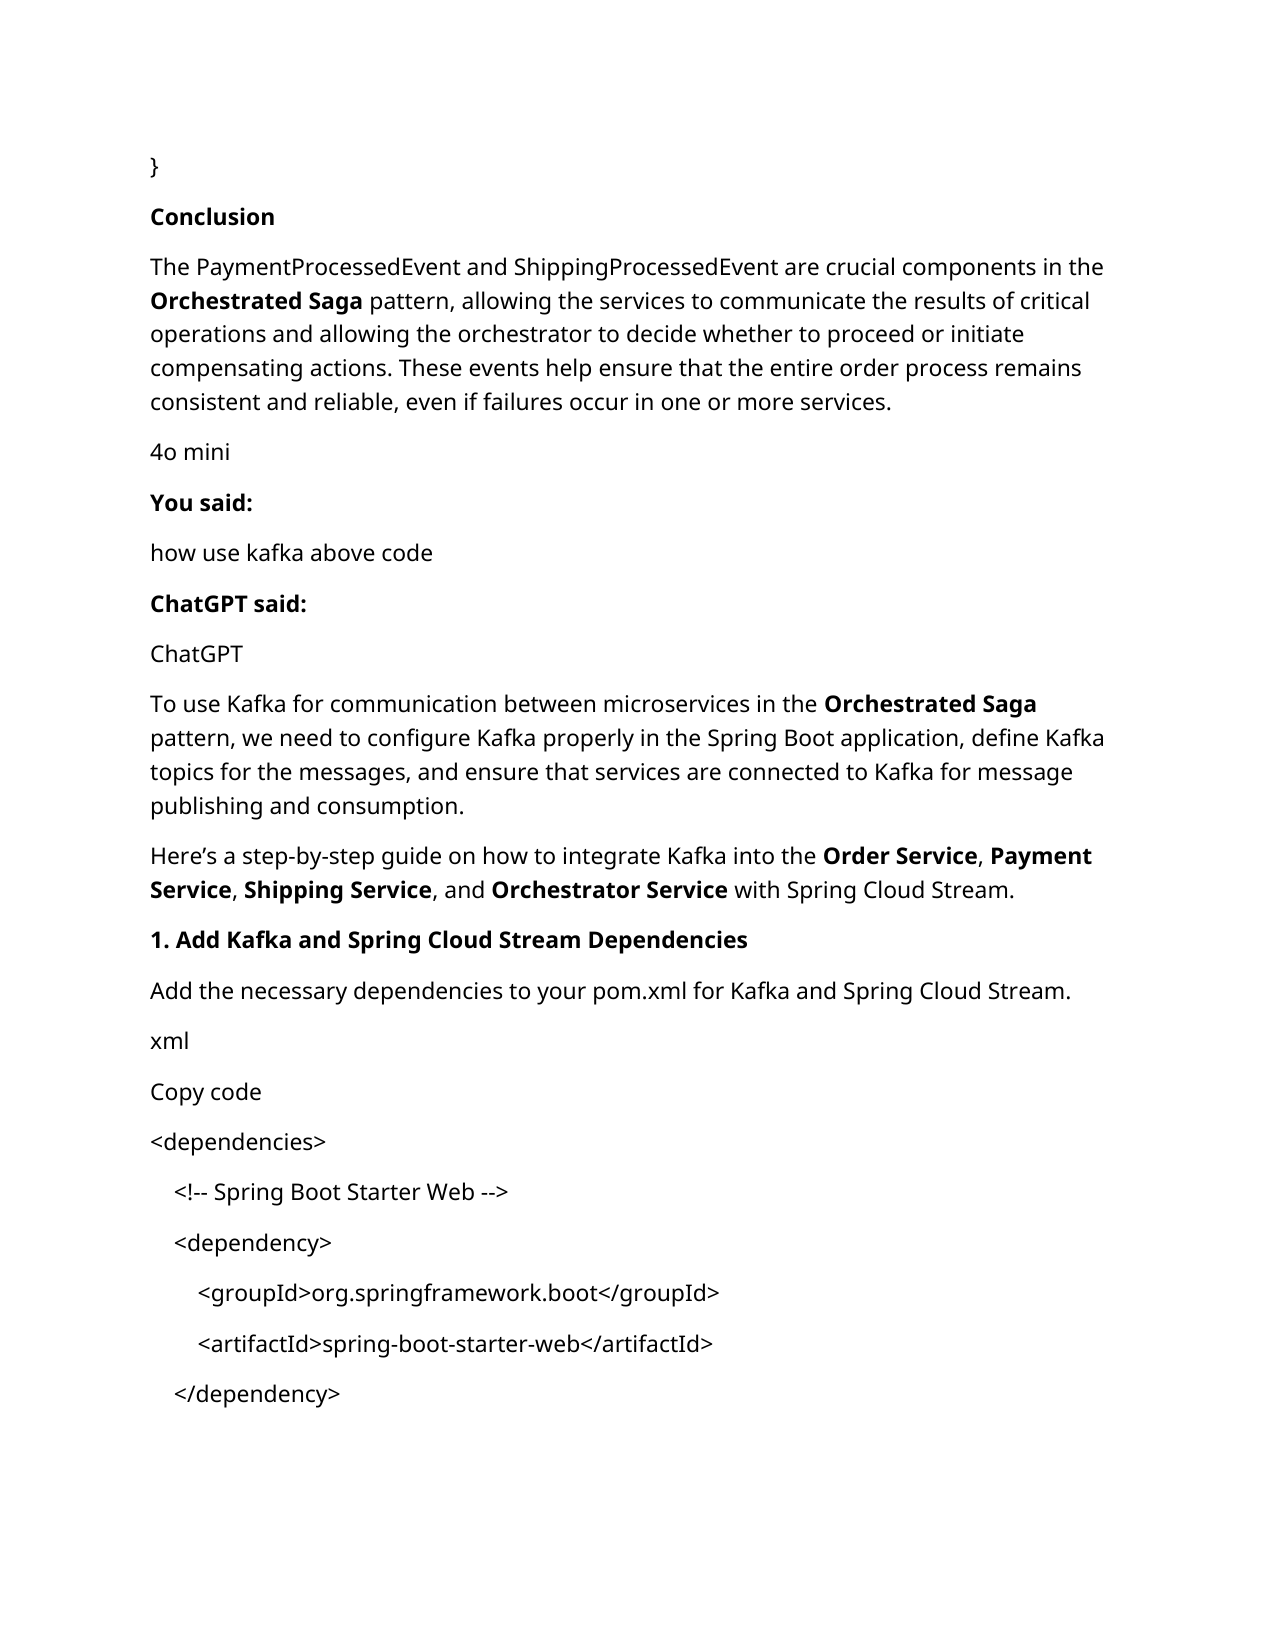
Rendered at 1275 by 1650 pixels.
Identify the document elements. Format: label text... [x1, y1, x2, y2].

text <dependencies> [150, 1126, 1125, 1157]
text 4o mini [150, 436, 1125, 467]
text To use Kafka for communication between microservices in the Orchestrated Saga pattern, we need to configure Kafka properly in the Spring Boot application, define Kafka topics for the messages, and ensure that services are connected to Kafka for message publishing and consumption. [150, 688, 1125, 821]
text ChatGPT said: [150, 587, 1125, 619]
text ChatGPT [150, 638, 1125, 669]
text </dependency> [150, 1378, 1125, 1409]
text xml [150, 1025, 1125, 1056]
text Conclusion [150, 200, 1125, 232]
text You said: [150, 487, 1125, 518]
text <!-- Spring Boot Starter Web --> [150, 1176, 1125, 1207]
text Copy code [150, 1075, 1125, 1107]
text Add the necessary dependencies to your pom.xml for Kafka and Spring Cloud Stream. [150, 974, 1125, 1006]
text } [150, 150, 1125, 181]
text <artifactId>spring-boot-starter-web</artifactId> [150, 1327, 1125, 1359]
text <groupId>org.springframework.boot</groupId> [150, 1277, 1125, 1308]
text <dependency> [150, 1227, 1125, 1258]
text how use kafka above code [150, 537, 1125, 568]
text Here’s a step-by-step guide on how to integrate Kafka into the Order Service, Payment Service, Shipping Service, and Orchestrator Service with Spring Cloud Stream. [150, 840, 1125, 905]
text 1. Add Kafka and Spring Cloud Stream Dependencies [150, 924, 1125, 955]
text The PaymentProcessedEvent and ShippingProcessedEvent are crucial components in the Orchestrated Saga pattern, allowing the services to communicate the results of critical operations and allowing the orchestrator to decide whether to proceed or initiate compensating actions. These events help ensure that the entire order process remains consistent and reliable, even if failures occur in one or more services. [150, 251, 1125, 417]
